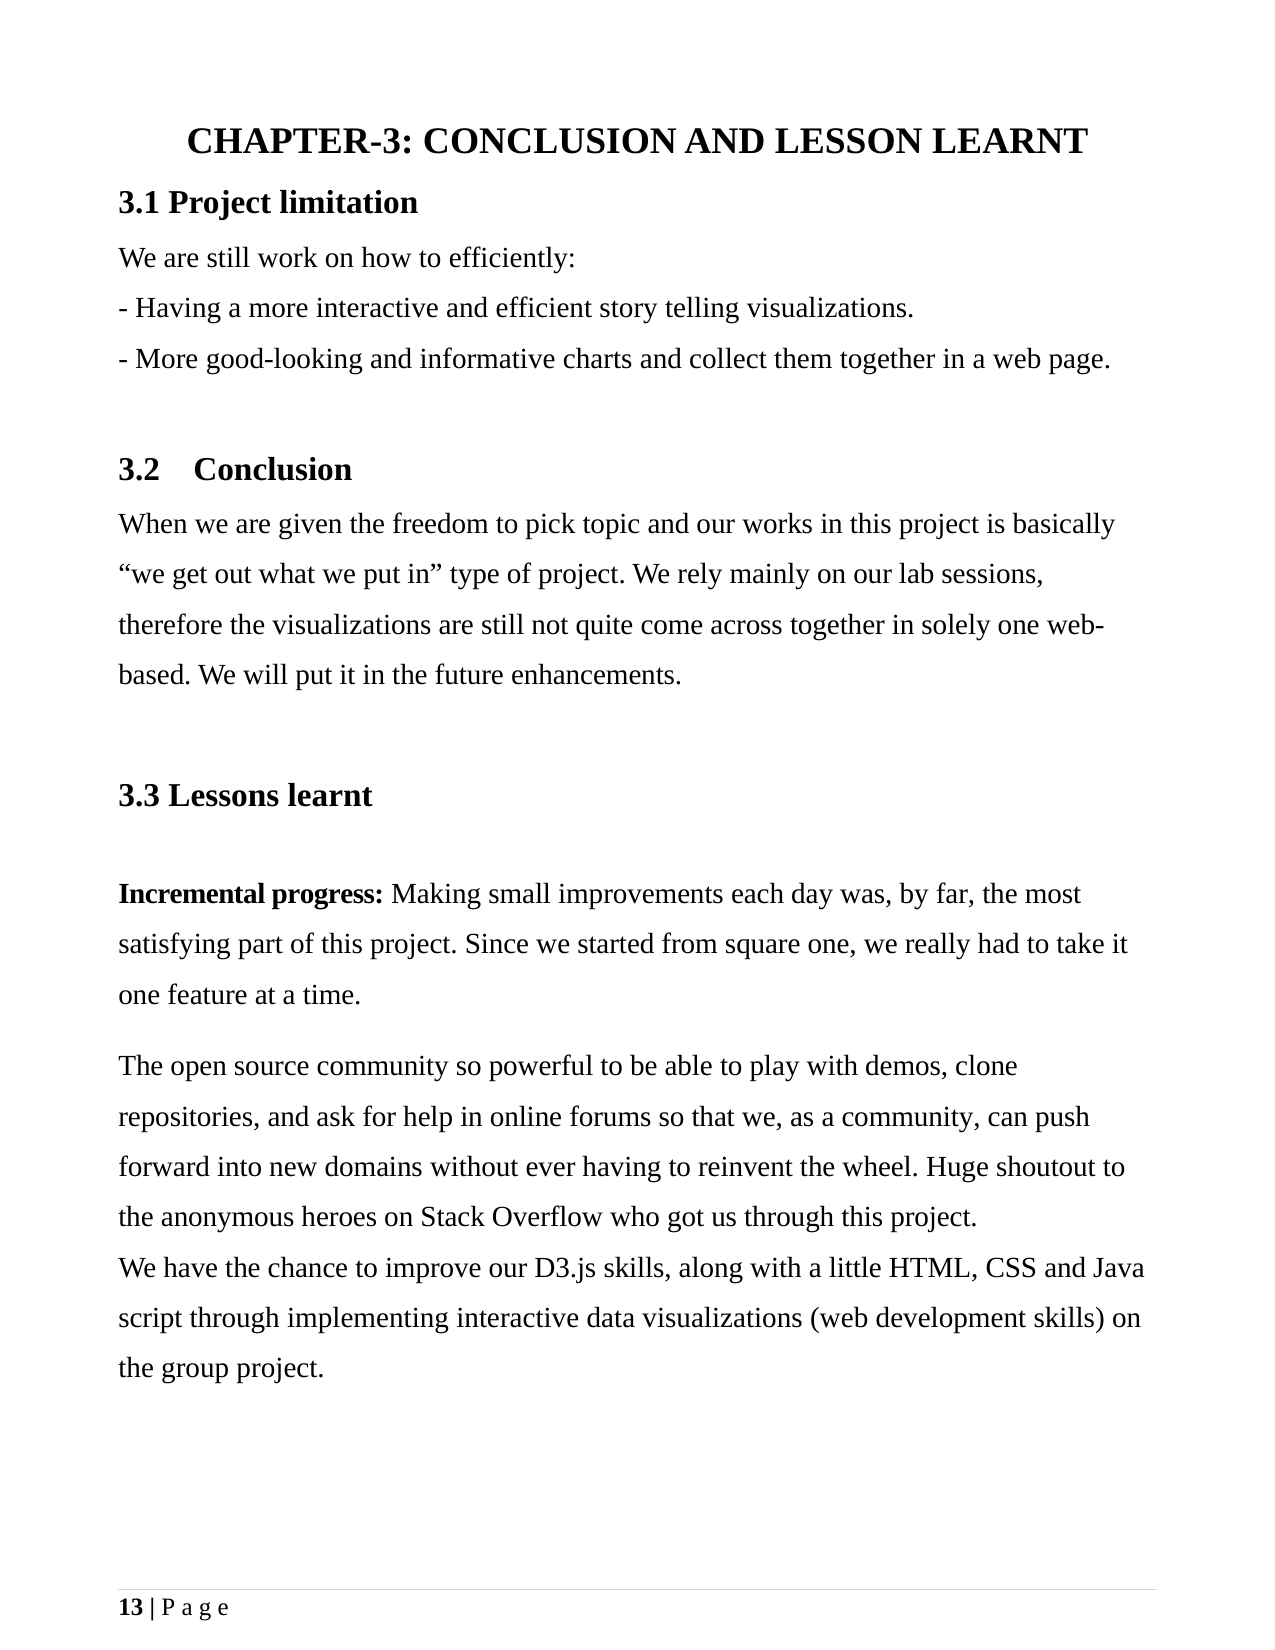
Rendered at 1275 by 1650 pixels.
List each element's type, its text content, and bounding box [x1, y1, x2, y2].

text - Having a more interactive and efficient story telling visualizations. [118, 291, 1157, 324]
subtitle Incremental progress: Making small improvements each day was, by far, the most satisfying part of this project. Since we started from square one, we really had to take it one feature at a time. [118, 876, 1157, 1010]
text When we are given the freedom to pick topic and our works in this project is basically “we get out what we put in” type of project. We rely mainly on our lab sessions, therefore the visualizations are still not quite come across together in solely one web-based. We will put it in the future enhancements. [118, 506, 1157, 691]
list Conclusion [118, 449, 1157, 487]
text We are still work on how to efficiently: [118, 240, 1157, 274]
text We have the chance to improve our D3.js skills, along with a little HTML, CSS and Java script through implementing interactive data visualizations (web development skills) on the group project. [118, 1250, 1157, 1384]
text 3.3 Lessons learnt [118, 776, 1157, 814]
text CHAPTER-3: CONCLUSION AND LESSON LEARNT [118, 118, 1157, 161]
text The open source community so powerful to be able to play with demos, clone repositories, and ask for help in online forums so that we, as a community, can push forward into new domains without ever having to reinvent the wheel. Huge shoutout to the anonymous heroes on Stack Overflow who got us through this project. [118, 1048, 1157, 1233]
text - More good-looking and informative charts and collect them together in a web page. [118, 341, 1157, 374]
text 3.1 Project limitation [118, 183, 1157, 221]
